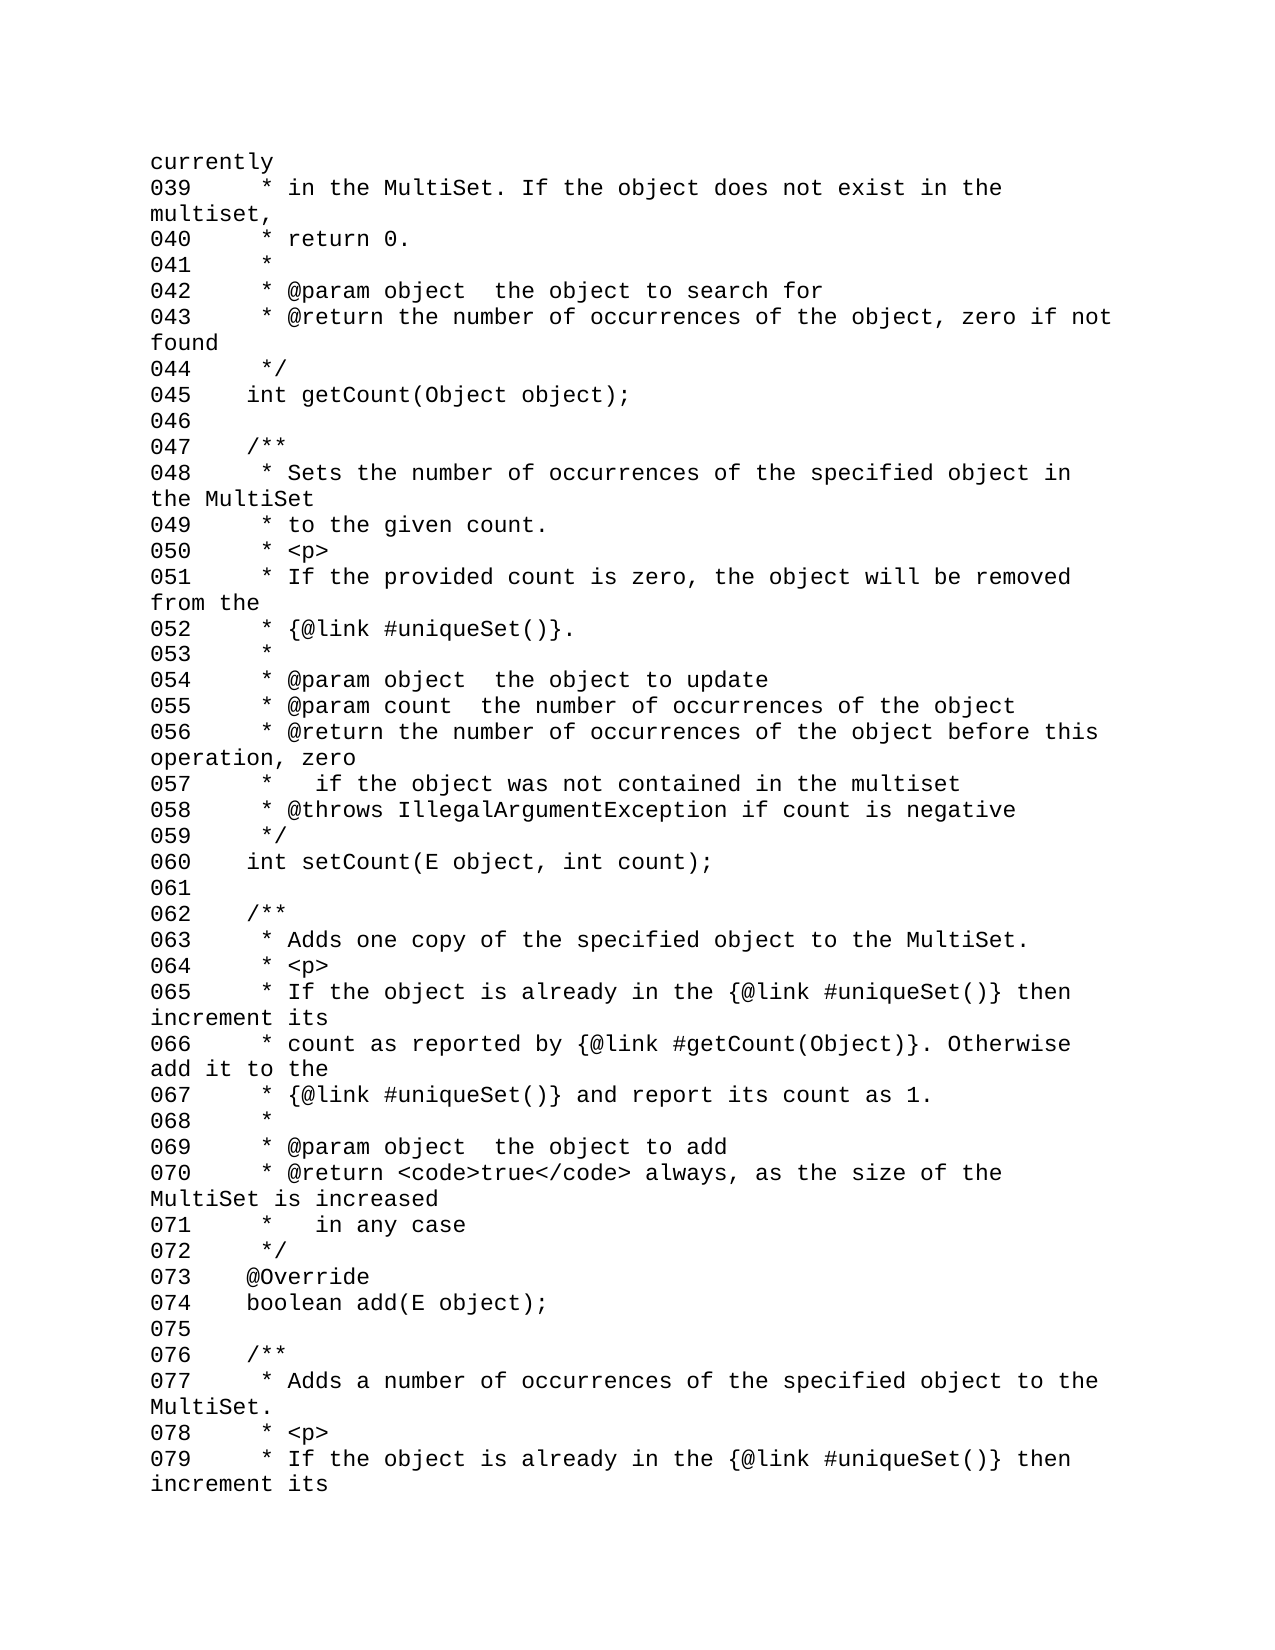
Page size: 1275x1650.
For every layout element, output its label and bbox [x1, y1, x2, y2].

text [150, 150, 1125, 1499]
